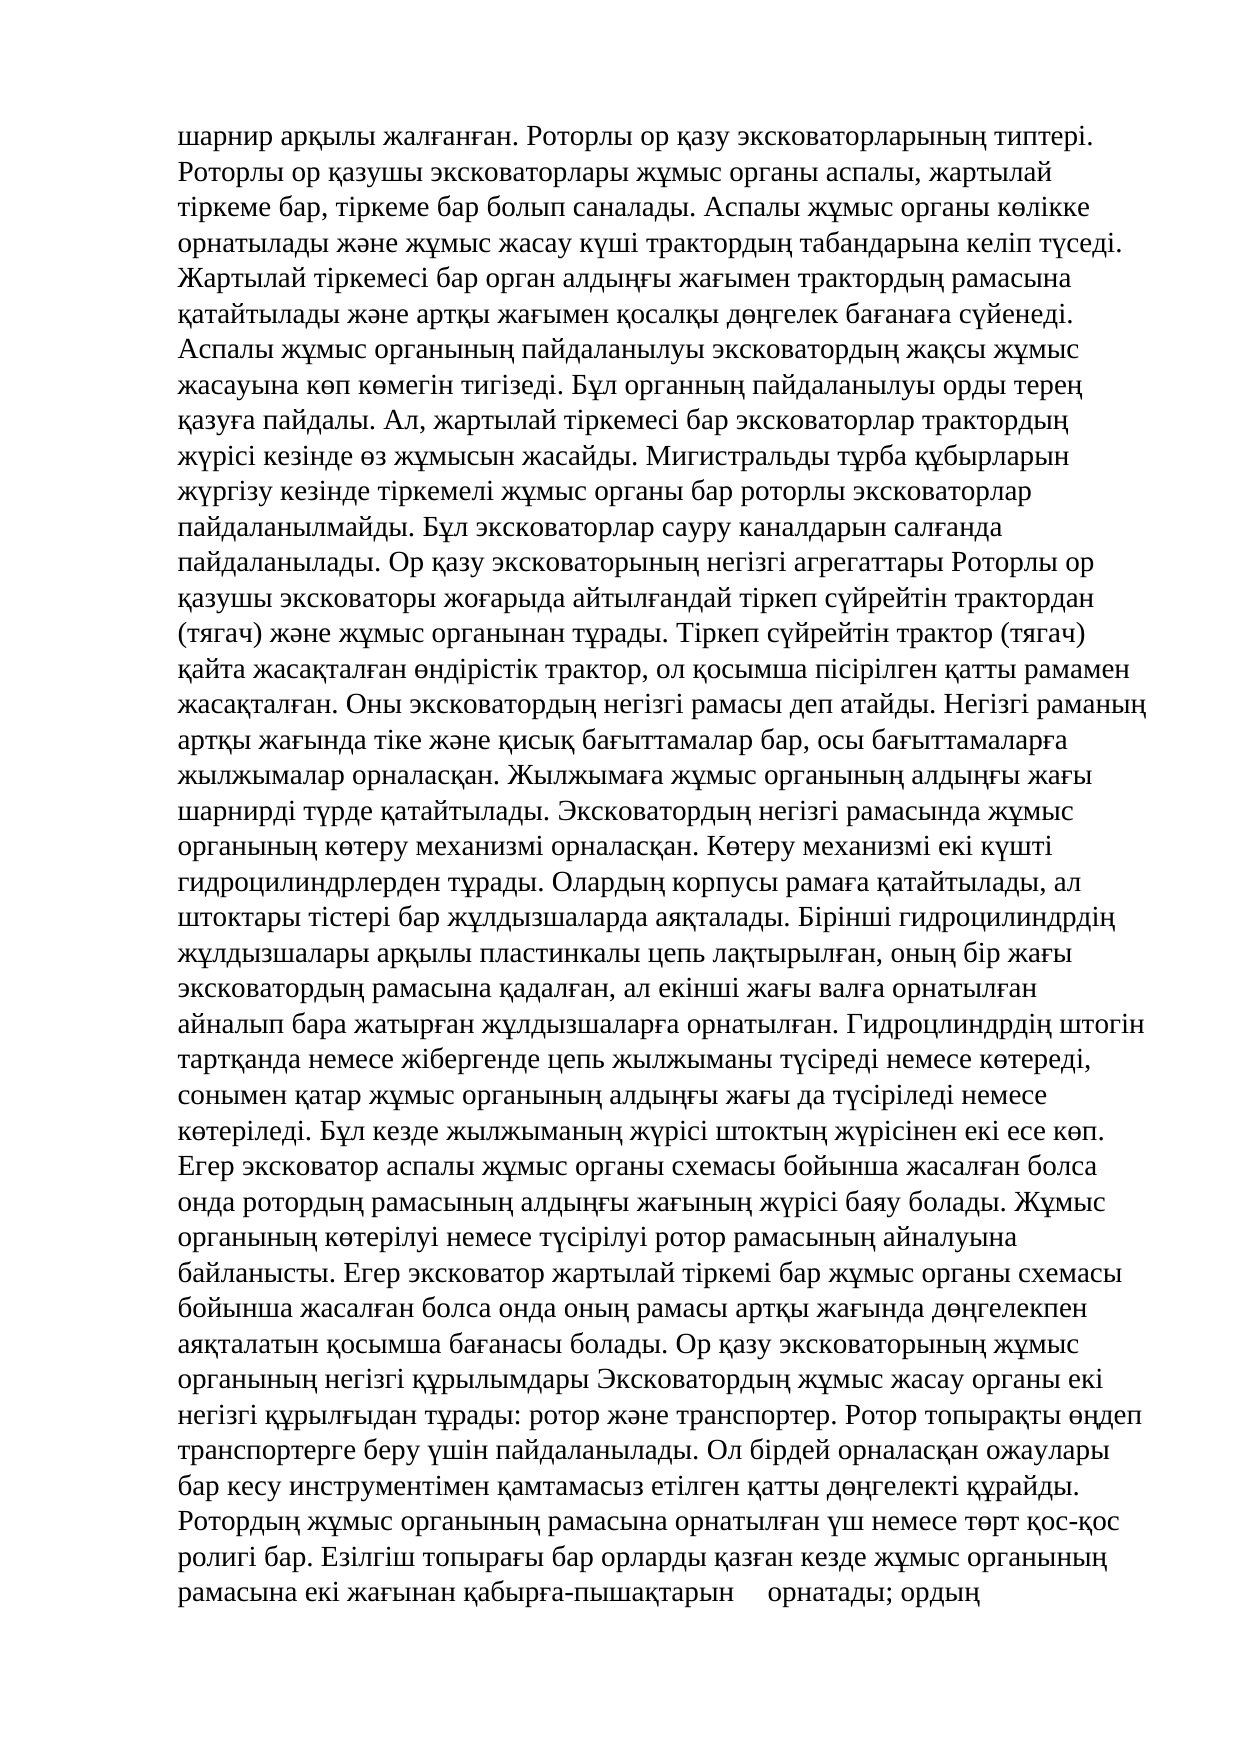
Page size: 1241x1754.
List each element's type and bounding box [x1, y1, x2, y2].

text [177, 118, 1152, 1608]
